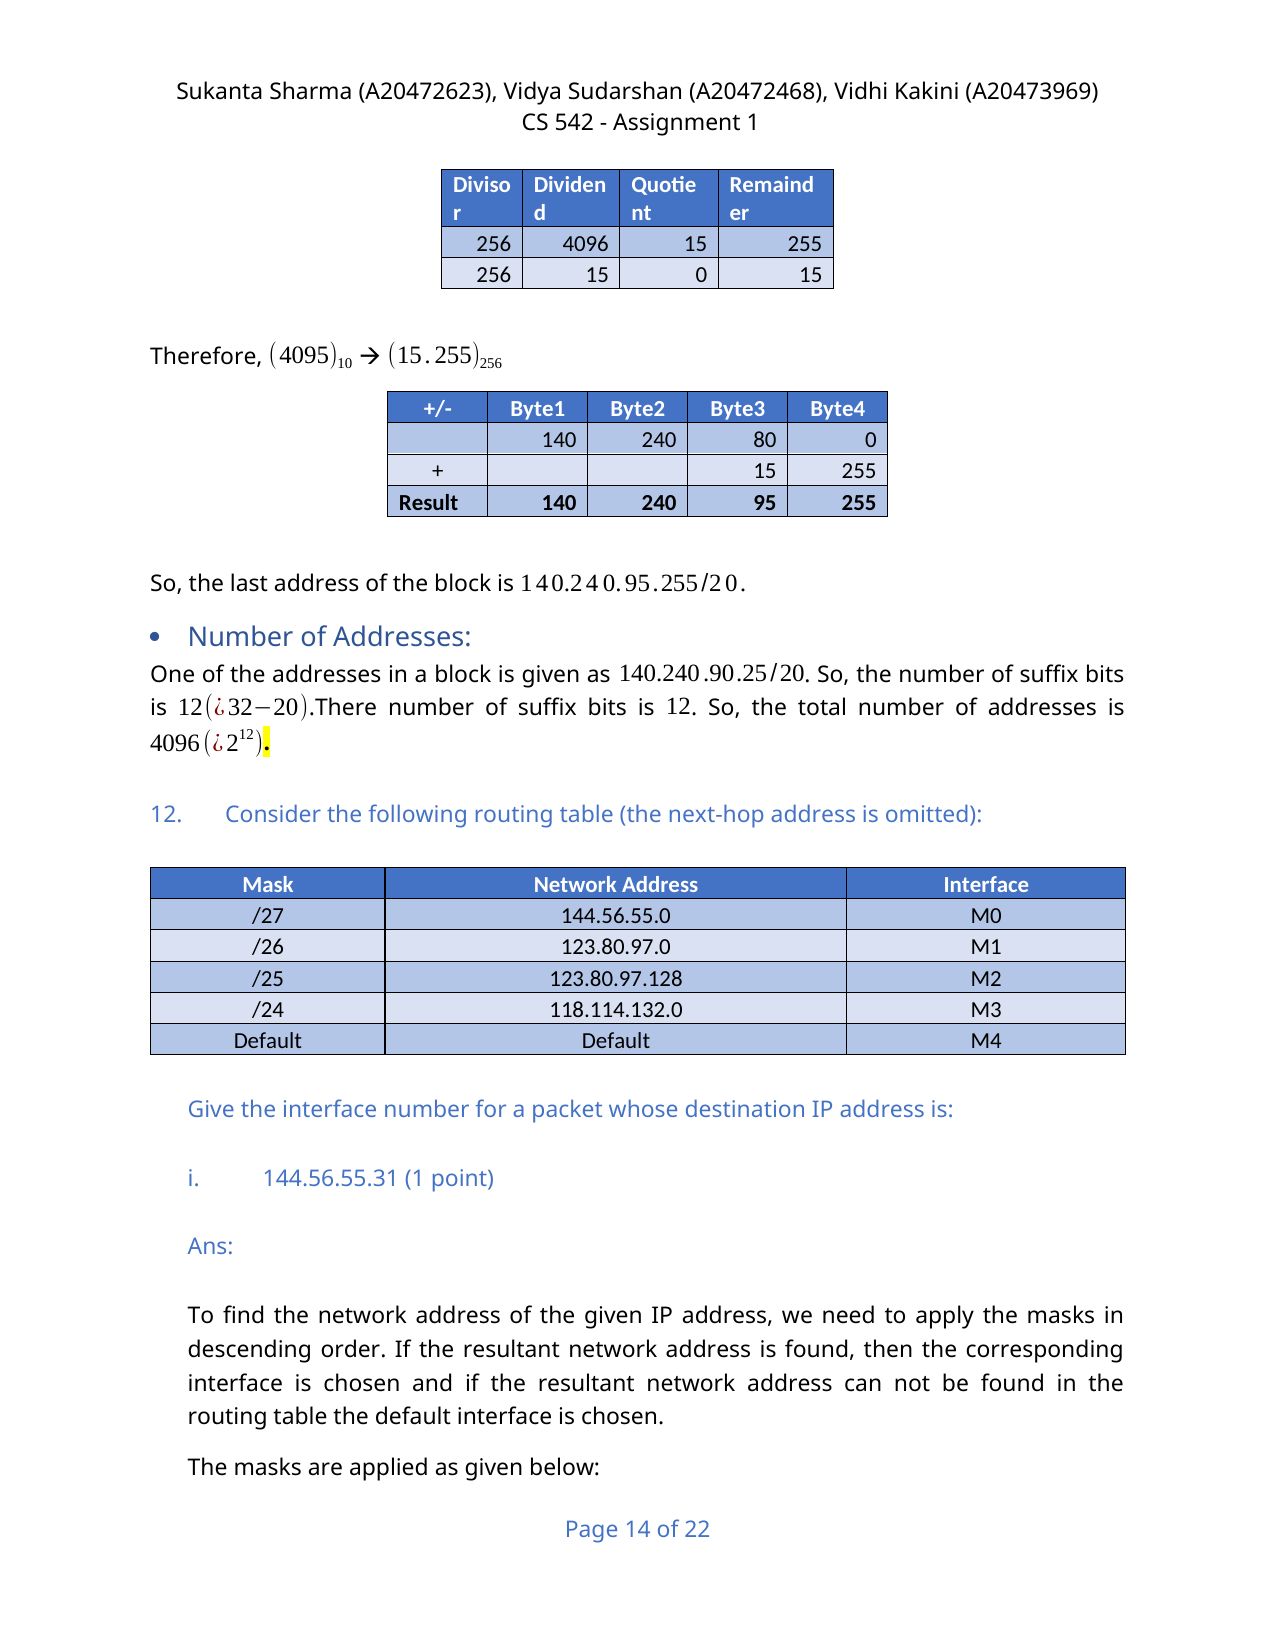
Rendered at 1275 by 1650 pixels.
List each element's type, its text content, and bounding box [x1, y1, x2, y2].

table_header Quotient [620, 170, 718, 226]
table_cell 256 [442, 258, 522, 288]
table_cell /24 [151, 993, 384, 1023]
table_cell 255 [788, 455, 887, 485]
list Give the interface number for a packet whose destination IP address is: [187, 1093, 1125, 1124]
table_cell 15 [523, 258, 619, 288]
table_cell 0 [788, 423, 887, 453]
table_cell 256 [442, 227, 522, 257]
table_cell 255 [719, 227, 833, 257]
table_header Byte1 [488, 392, 587, 422]
table_header Mask [151, 868, 384, 898]
text One of the addresses in a block is given as . So, the number of suffix bits is .There number of suffix bits is . So, the total number of addresses is . [150, 658, 1125, 758]
table_cell 240 [588, 486, 687, 516]
text The masks are applied as given below: [187, 1451, 1125, 1482]
text Therefore, [150, 340, 1125, 372]
table_header Dividend [523, 170, 619, 226]
table_header Interface [847, 868, 1125, 898]
table_cell M3 [847, 993, 1125, 1023]
table_cell 15 [719, 258, 833, 288]
list 144.56.55.31 (1 point) [187, 1162, 1125, 1193]
subtitle Number of Addresses: [150, 618, 1125, 655]
table_cell 123.80.97.128 [386, 962, 846, 992]
table_cell 255 [788, 486, 887, 516]
text So, the last address of the block is [150, 567, 1125, 599]
table_cell 140 [488, 423, 587, 453]
table_header Byte2 [588, 392, 687, 422]
table_cell Default [151, 1024, 384, 1054]
table_cell /27 [151, 899, 384, 929]
table_cell 123.80.97.0 [386, 930, 846, 961]
table_cell /26 [151, 930, 384, 961]
table_cell 144.56.55.0 [386, 899, 846, 929]
table_cell [588, 455, 687, 485]
table_cell Result [388, 486, 487, 516]
table_cell 4096 [523, 227, 619, 257]
table_cell 118.114.132.0 [386, 993, 846, 1023]
list Ans: [187, 1230, 1125, 1262]
table_header Byte3 [688, 392, 787, 422]
table_cell M0 [847, 899, 1125, 929]
table_header +/- [388, 392, 487, 422]
table_cell 80 [688, 423, 787, 453]
table_cell [488, 455, 587, 485]
table_header Divisor [442, 170, 522, 226]
table_cell /25 [151, 962, 384, 992]
table_cell 15 [620, 227, 718, 257]
table_cell M2 [847, 962, 1125, 992]
table_cell 140 [488, 486, 587, 516]
table_cell 0 [620, 258, 718, 288]
table_cell M4 [847, 1024, 1125, 1054]
table_cell Default [386, 1024, 846, 1054]
table_cell 240 [588, 423, 687, 453]
table_cell M1 [847, 930, 1125, 961]
table_header Remainder [719, 170, 833, 226]
table_header Network Address [386, 868, 846, 898]
text Consider the following routing table (the next-hop address is omitted): [150, 798, 1125, 829]
table_cell 95 [688, 486, 787, 516]
table_cell [388, 423, 487, 453]
table_cell 15 [688, 455, 787, 485]
table_cell + [388, 455, 487, 485]
table_header Byte4 [788, 392, 887, 422]
